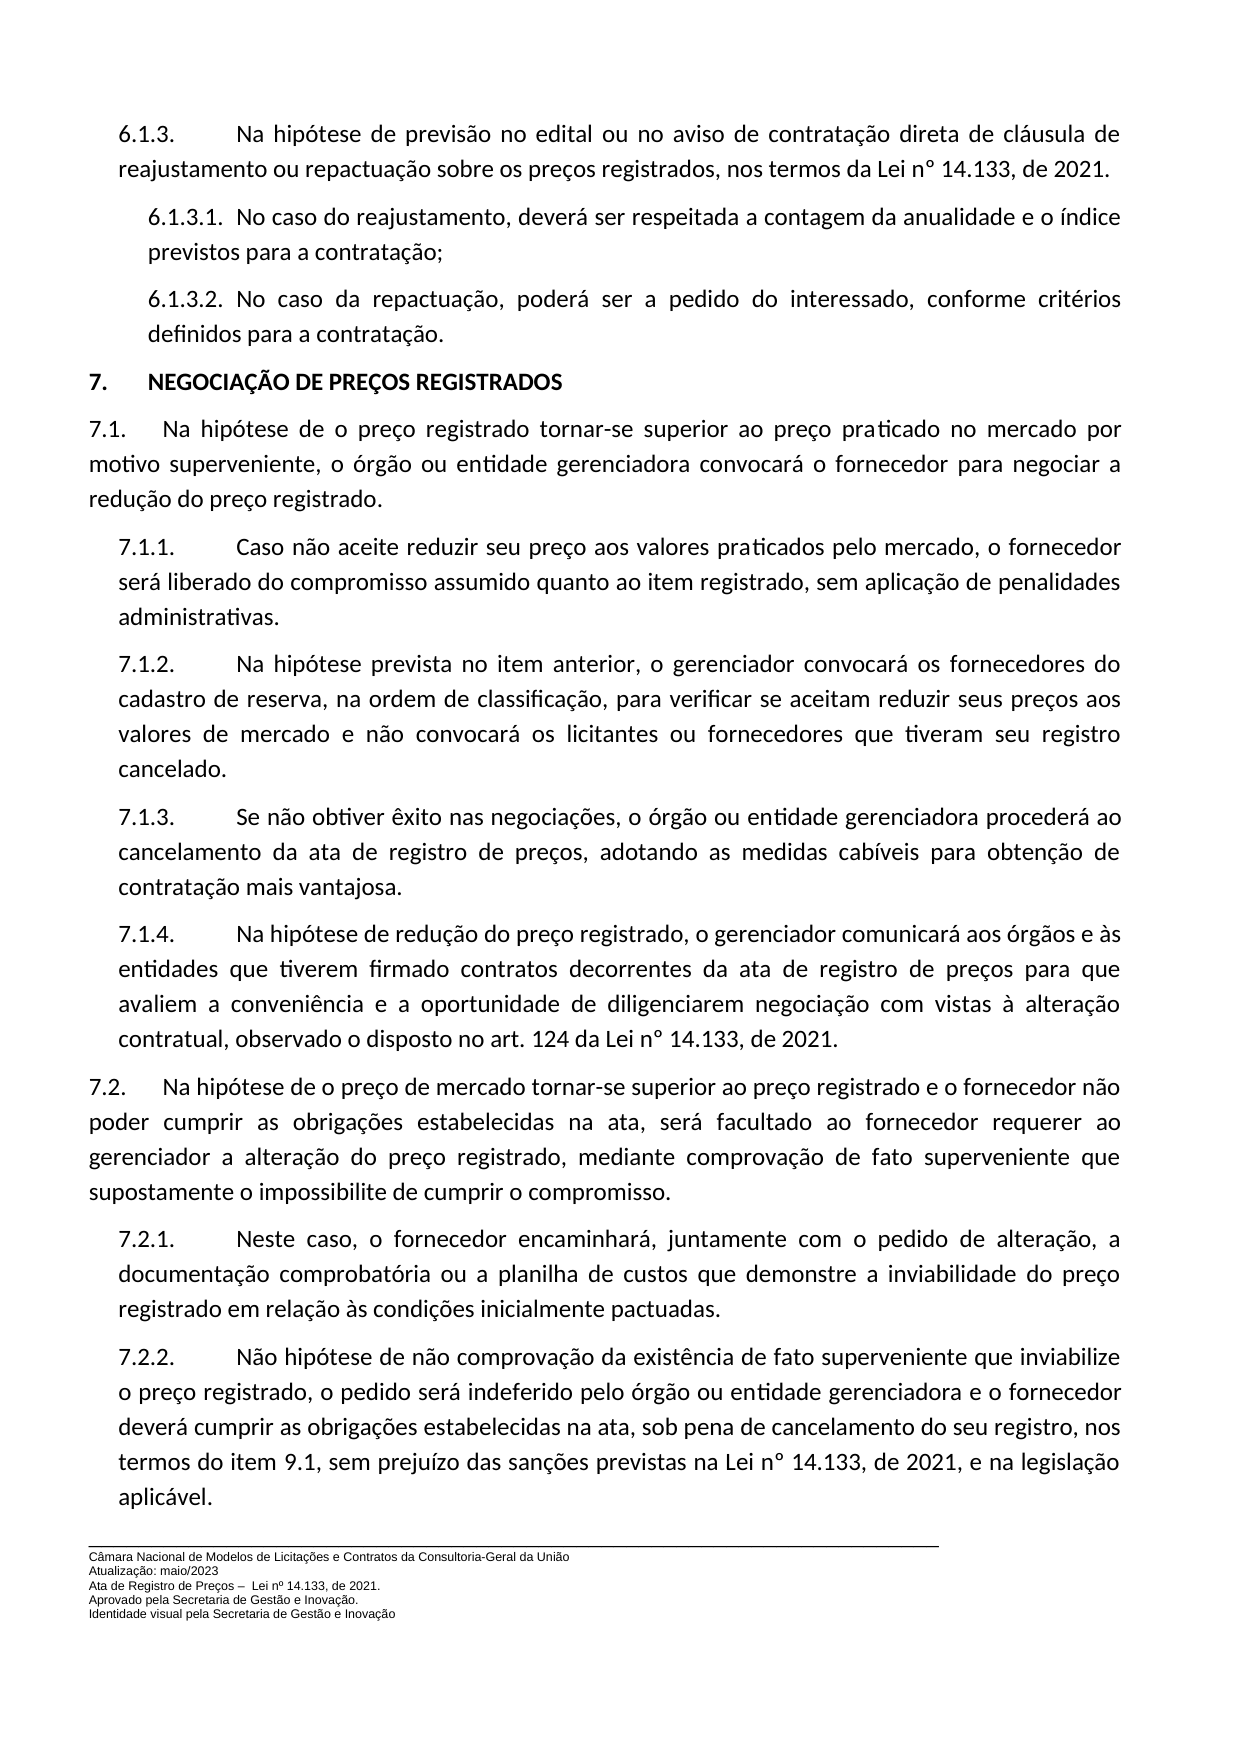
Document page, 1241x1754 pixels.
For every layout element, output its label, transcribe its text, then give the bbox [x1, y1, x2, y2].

list Na hipótese de o preço registrado tornar-se superior ao preço praticado no mercado por motivo superveniente, o órgão ou entidade gerenciadora convocará o fornecedor para negociar a redução do preço registrado. [88, 413, 1122, 514]
list NEGOCIAÇÃO DE PREÇOS REGISTRADOS [88, 366, 1122, 396]
list Caso não aceite reduzir seu preço aos valores praticados pelo mercado, o fornecedor será liberado do compromisso assumido quanto ao item registrado, sem aplicação de penalidades administrativas. [118, 531, 1122, 631]
list Na hipótese de redução do preço registrado, o gerenciador comunicará aos órgãos e às entidades que tiverem firmado contratos decorrentes da ata de registro de preços para que avaliem a conveniência e a oportunidade de diligenciarem negociação com vistas à alteração contratual, observado o disposto no art. 124 da Lei nº 14.133, de 2021. [118, 918, 1122, 1054]
list No caso da repactuação, poderá ser a pedido do interessado, conforme critérios definidos para a contratação. [148, 283, 1122, 349]
list Não hipótese de não comprovação da existência de fato superveniente que inviabilize o preço registrado, o pedido será indeferido pelo órgão ou entidade gerenciadora e o fornecedor deverá cumprir as obrigações estabelecidas na ata, sob pena de cancelamento do seu registro, nos termos do item 9.1., sem prejuízo das sanções previstas na Lei nº 14.133, de 2021, e na legislação aplicável. [118, 1341, 1122, 1511]
list Na hipótese de previsão no edital ou no aviso de contratação direta de cláusula de reajustamento ou repactuação sobre os preços registrados, nos termos da Lei nº 14.133, de 2021. [118, 118, 1122, 184]
list Na hipótese de o preço de mercado tornar-se superior ao preço registrado e o fornecedor não poder cumprir as obrigações estabelecidas na ata, será facultado ao fornecedor requerer ao gerenciador a alteração do preço registrado, mediante comprovação de fato superveniente que supostamente o impossibilite de cumprir o compromisso. [88, 1071, 1122, 1206]
list Neste caso, o fornecedor encaminhará, juntamente com o pedido de alteração, a documentação comprobatória ou a planilha de custos que demonstre a inviabilidade do preço registrado em relação às condições inicialmente pactuadas. [118, 1223, 1122, 1324]
list Se não obtiver êxito nas negociações, o órgão ou entidade gerenciadora procederá ao cancelamento da ata de registro de preços, adotando as medidas cabíveis para obtenção de contratação mais vantajosa. [118, 801, 1122, 901]
list Na hipótese prevista no item anterior, o gerenciador convocará os fornecedores do cadastro de reserva, na ordem de classificação, para verificar se aceitam reduzir seus preços aos valores de mercado e não convocará os licitantes ou fornecedores que tiveram seu registro cancelado. [118, 648, 1122, 784]
list No caso do reajustamento, deverá ser respeitada a contagem da anualidade e o índice previstos para a contratação; [148, 201, 1122, 266]
